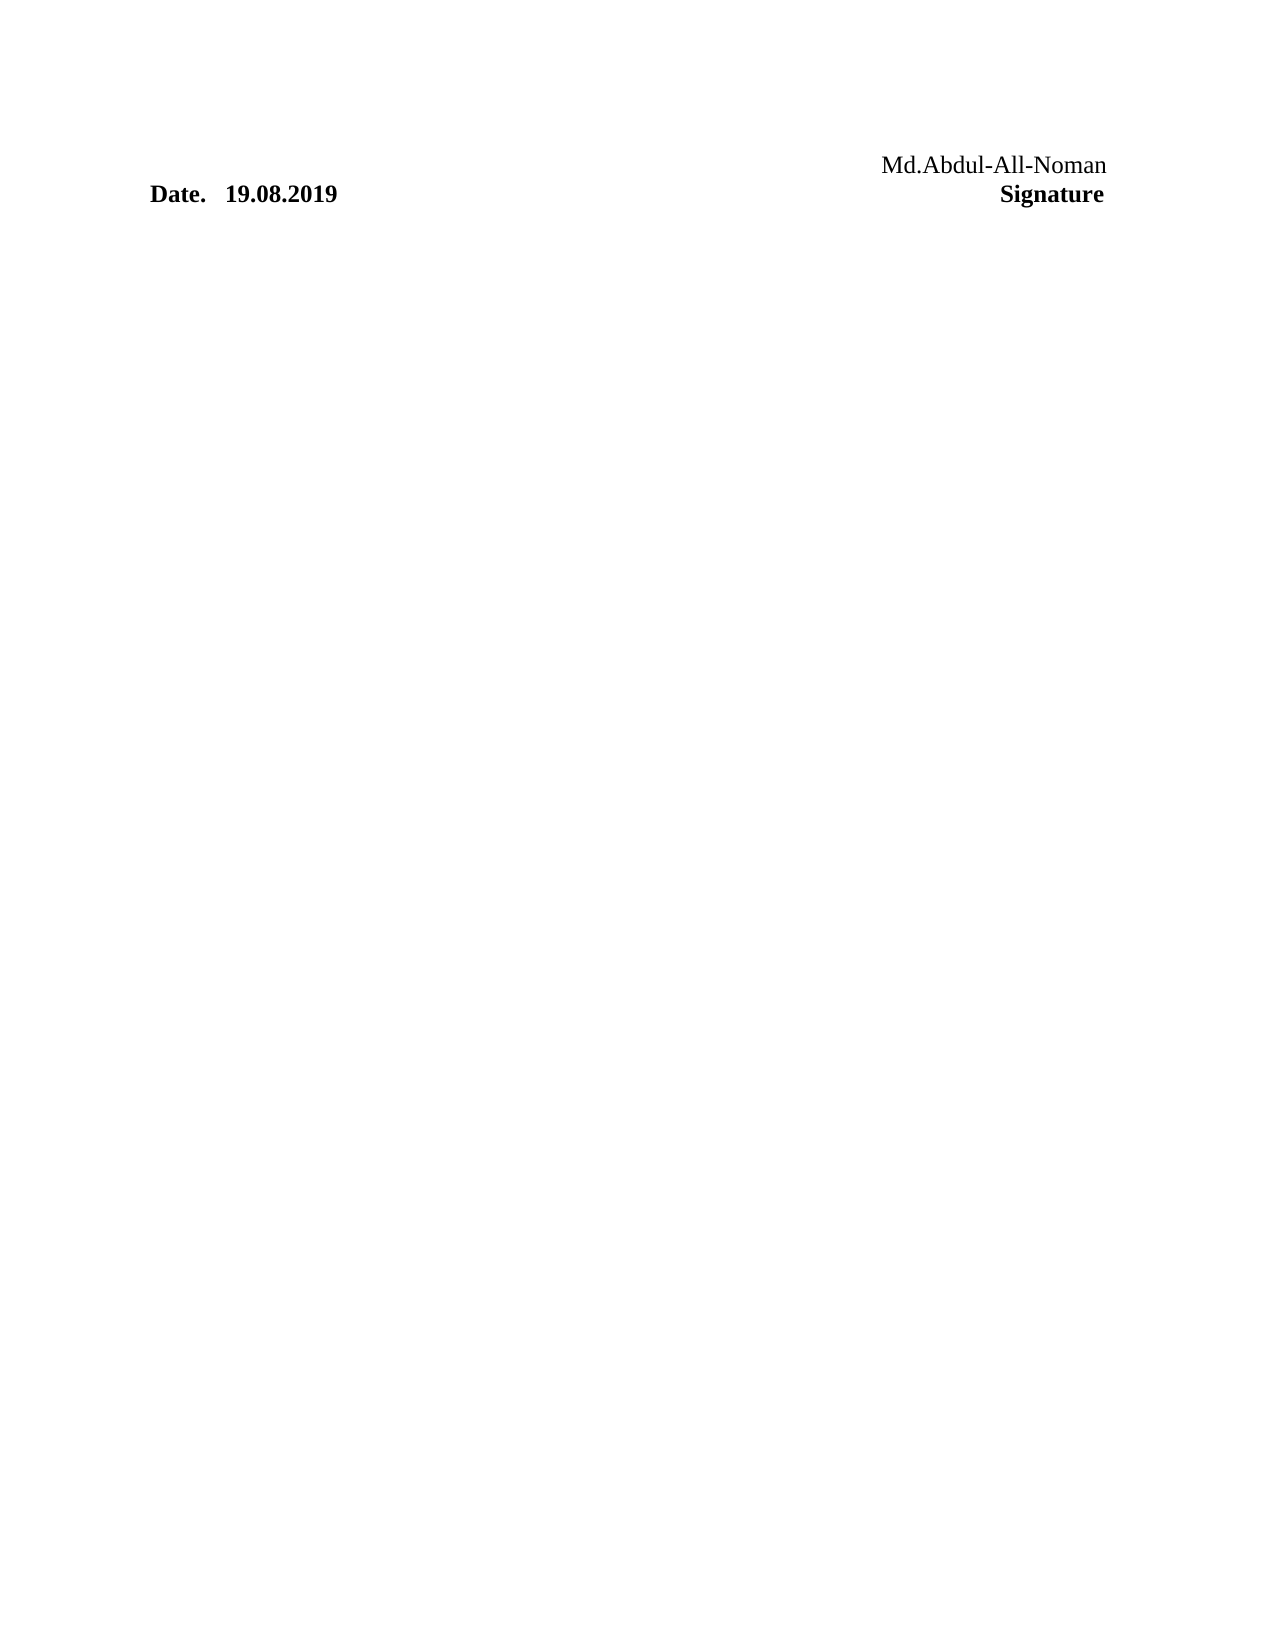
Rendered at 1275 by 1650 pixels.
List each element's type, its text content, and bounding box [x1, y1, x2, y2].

title Date. 19.08.2019 Signature [150, 179, 1125, 207]
title Md.Abdul-All-Noman [150, 150, 1125, 179]
